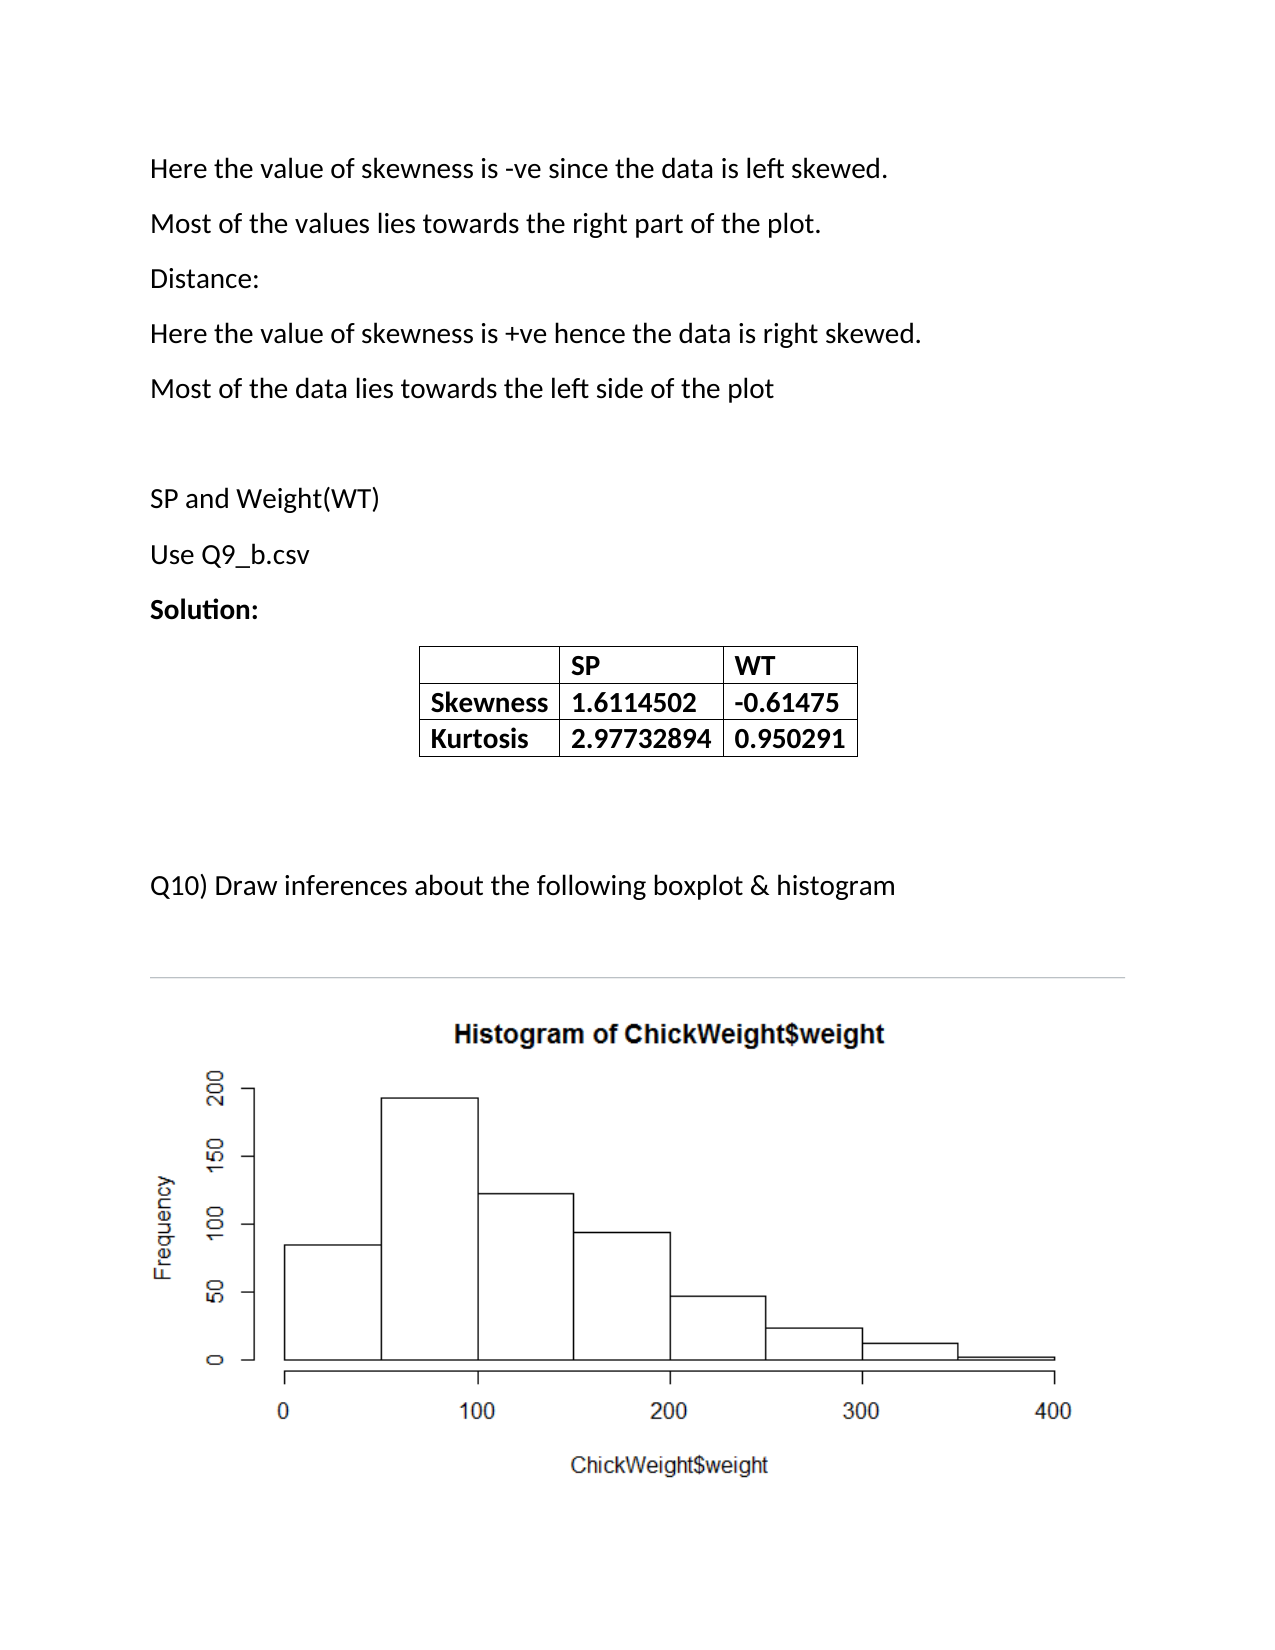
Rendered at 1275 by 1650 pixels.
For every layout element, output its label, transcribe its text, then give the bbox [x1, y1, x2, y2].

picture [150, 977, 1125, 1487]
table_cell 1.6114502 [560, 684, 723, 719]
text Here the value of skewness is -ve since the data is left skewed. [150, 150, 1125, 186]
table_cell Kurtosis [420, 720, 559, 756]
table_cell 0.950291 [724, 720, 857, 756]
table_cell Skewness [420, 684, 559, 719]
text SP and Weight(WT) [150, 481, 1125, 516]
table_cell -0.61475 [724, 684, 857, 719]
text Distance: [150, 260, 1125, 296]
table_header WT [724, 647, 857, 683]
table_header SP [560, 647, 723, 683]
text Most of the values lies towards the right part of the plot. [150, 205, 1125, 241]
text Solution: [150, 591, 1125, 626]
text Most of the data lies towards the left side of the plot [150, 370, 1125, 406]
table_header [420, 647, 559, 683]
table_cell 2.97732894 [560, 720, 723, 756]
text Use Q9_b.csv [150, 536, 1125, 571]
text Q10) Draw inferences about the following boxplot & histogram [150, 867, 1125, 903]
text Here the value of skewness is +ve hence the data is right skewed. [150, 315, 1125, 351]
